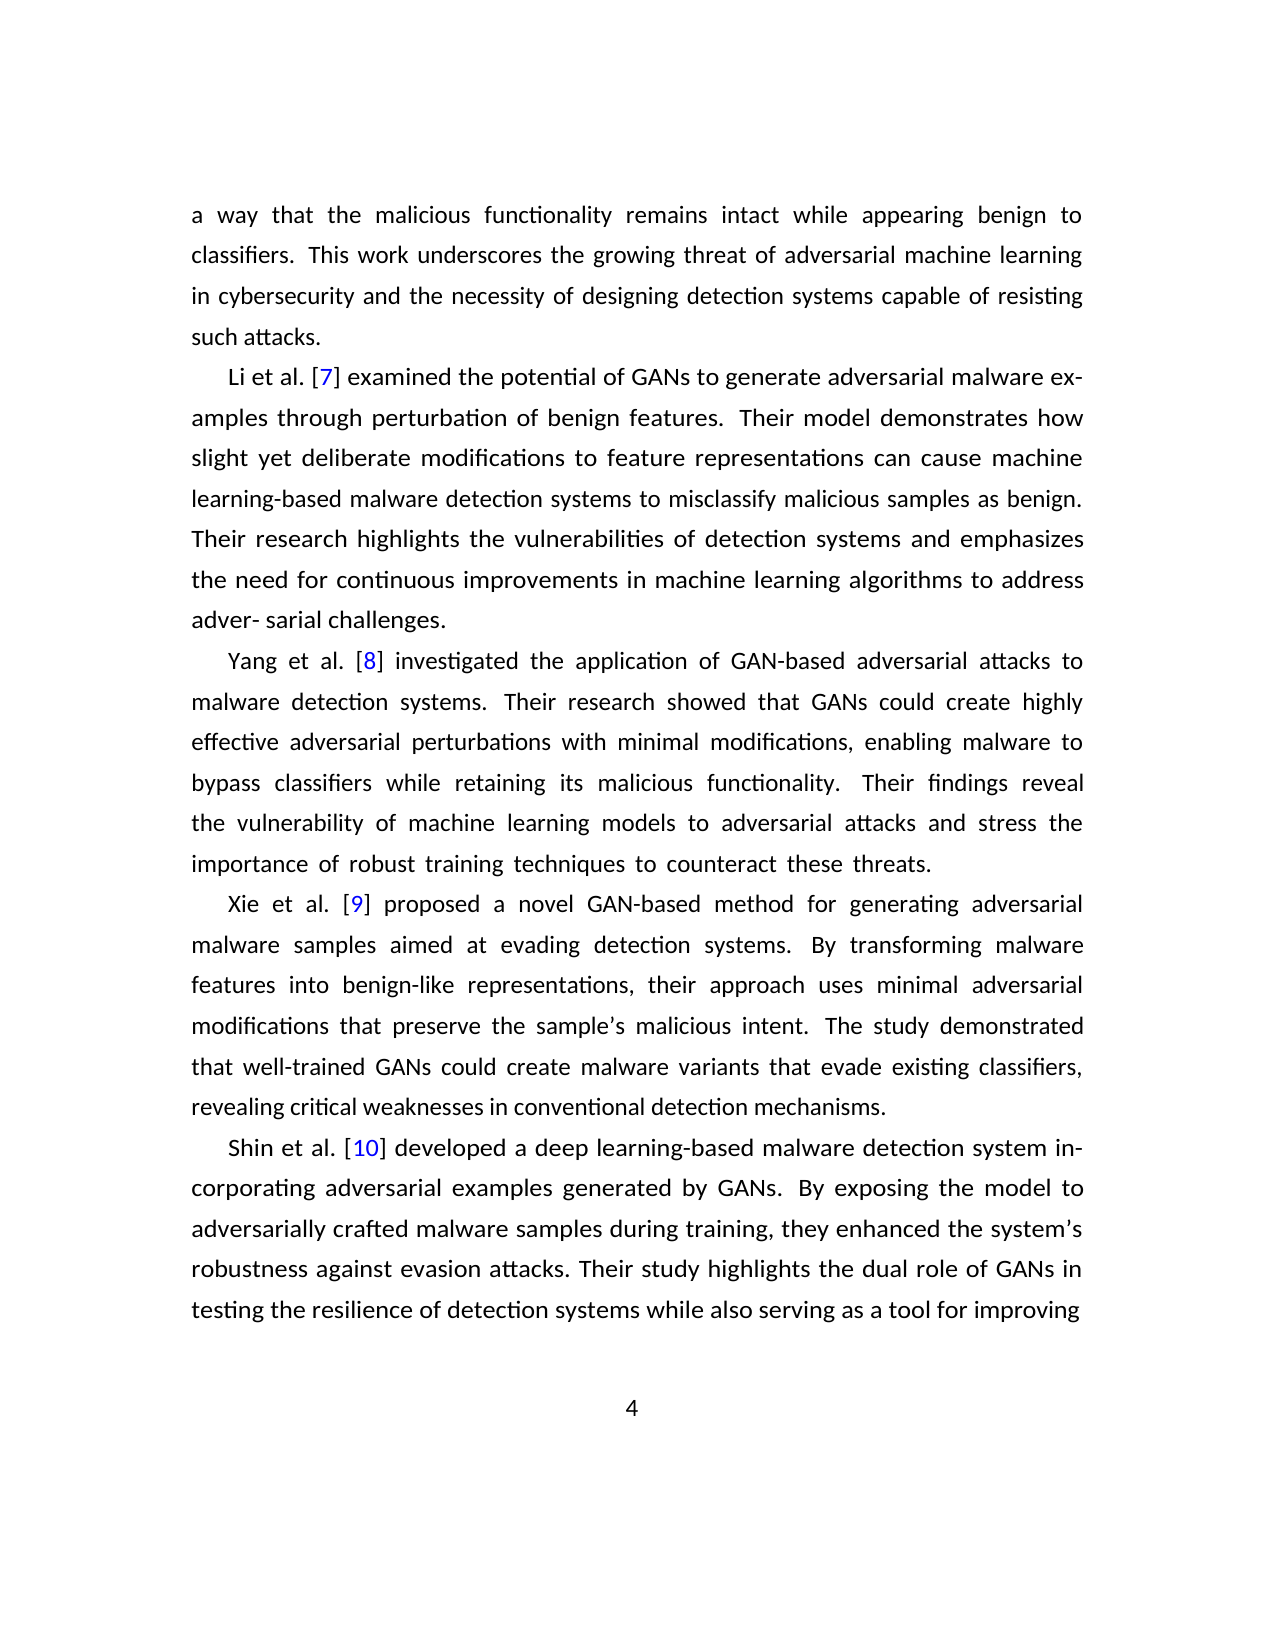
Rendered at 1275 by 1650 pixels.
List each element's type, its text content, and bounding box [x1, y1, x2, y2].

text Li et al. [7] examined the potential of GANs to generate adversarial malware ex- amples through perturbation of benign features. Their model demonstrates how slight yet deliberate modifications to feature representations can cause machine learning-based malware detection systems to misclassify malicious samples as benign. Their research highlights the vulnerabilities of detection systems and emphasizes the need for continuous improvements in machine learning algorithms to address adver- sarial challenges. [191, 361, 1084, 635]
text Yang et al. [8] investigated the application of GAN-based adversarial attacks to malware detection systems. Their research showed that GANs could create highly effective adversarial perturbations with minimal modifications, enabling malware to bypass classifiers while retaining its malicious functionality. Their findings reveal the vulnerability of machine learning models to adversarial attacks and stress the importance of robust training techniques to counteract these threats. [191, 645, 1084, 878]
text a way that the malicious functionality remains intact while appearing benign to classifiers. This work underscores the growing threat of adversarial machine learning in cybersecurity and the necessity of designing detection systems capable of resisting such attacks. [191, 199, 1084, 351]
text Shin et al. [10] developed a deep learning-based malware detection system in- corporating adversarial examples generated by GANs. By exposing the model to adversarially crafted malware samples during training, they enhanced the system’s robustness against evasion attacks. Their study highlights the dual role of GANs in testing the resilience of detection systems while also serving as a tool for improving [191, 1132, 1084, 1324]
text Xie et al. [9] proposed a novel GAN-based method for generating adversarial malware samples aimed at evading detection systems. By transforming malware features into benign-like representations, their approach uses minimal adversarial modifications that preserve the sample’s malicious intent. The study demonstrated that well-trained GANs could create malware variants that evade existing classifiers, revealing critical weaknesses in conventional detection mechanisms. [191, 889, 1084, 1122]
